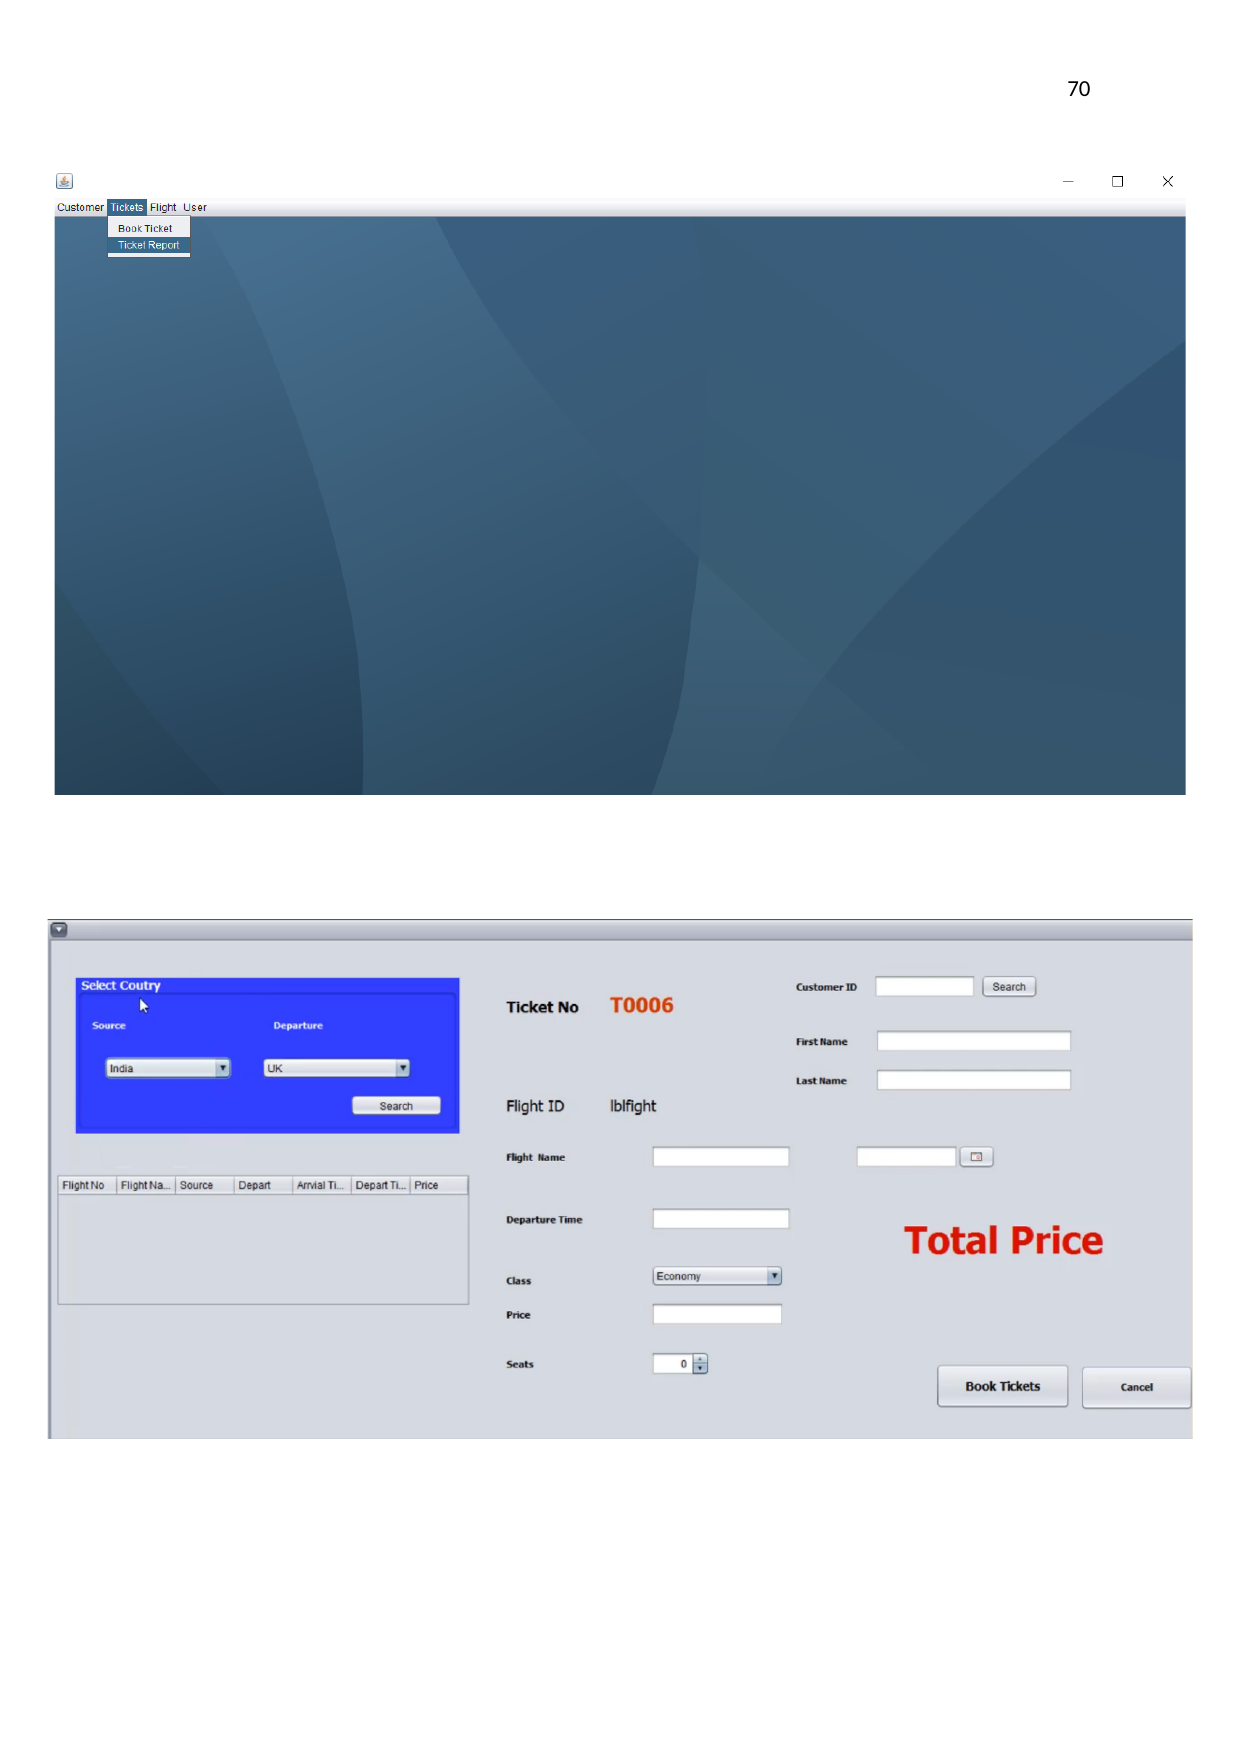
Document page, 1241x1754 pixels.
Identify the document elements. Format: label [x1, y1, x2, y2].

picture [54, 170, 1186, 795]
picture [47, 919, 1193, 1439]
